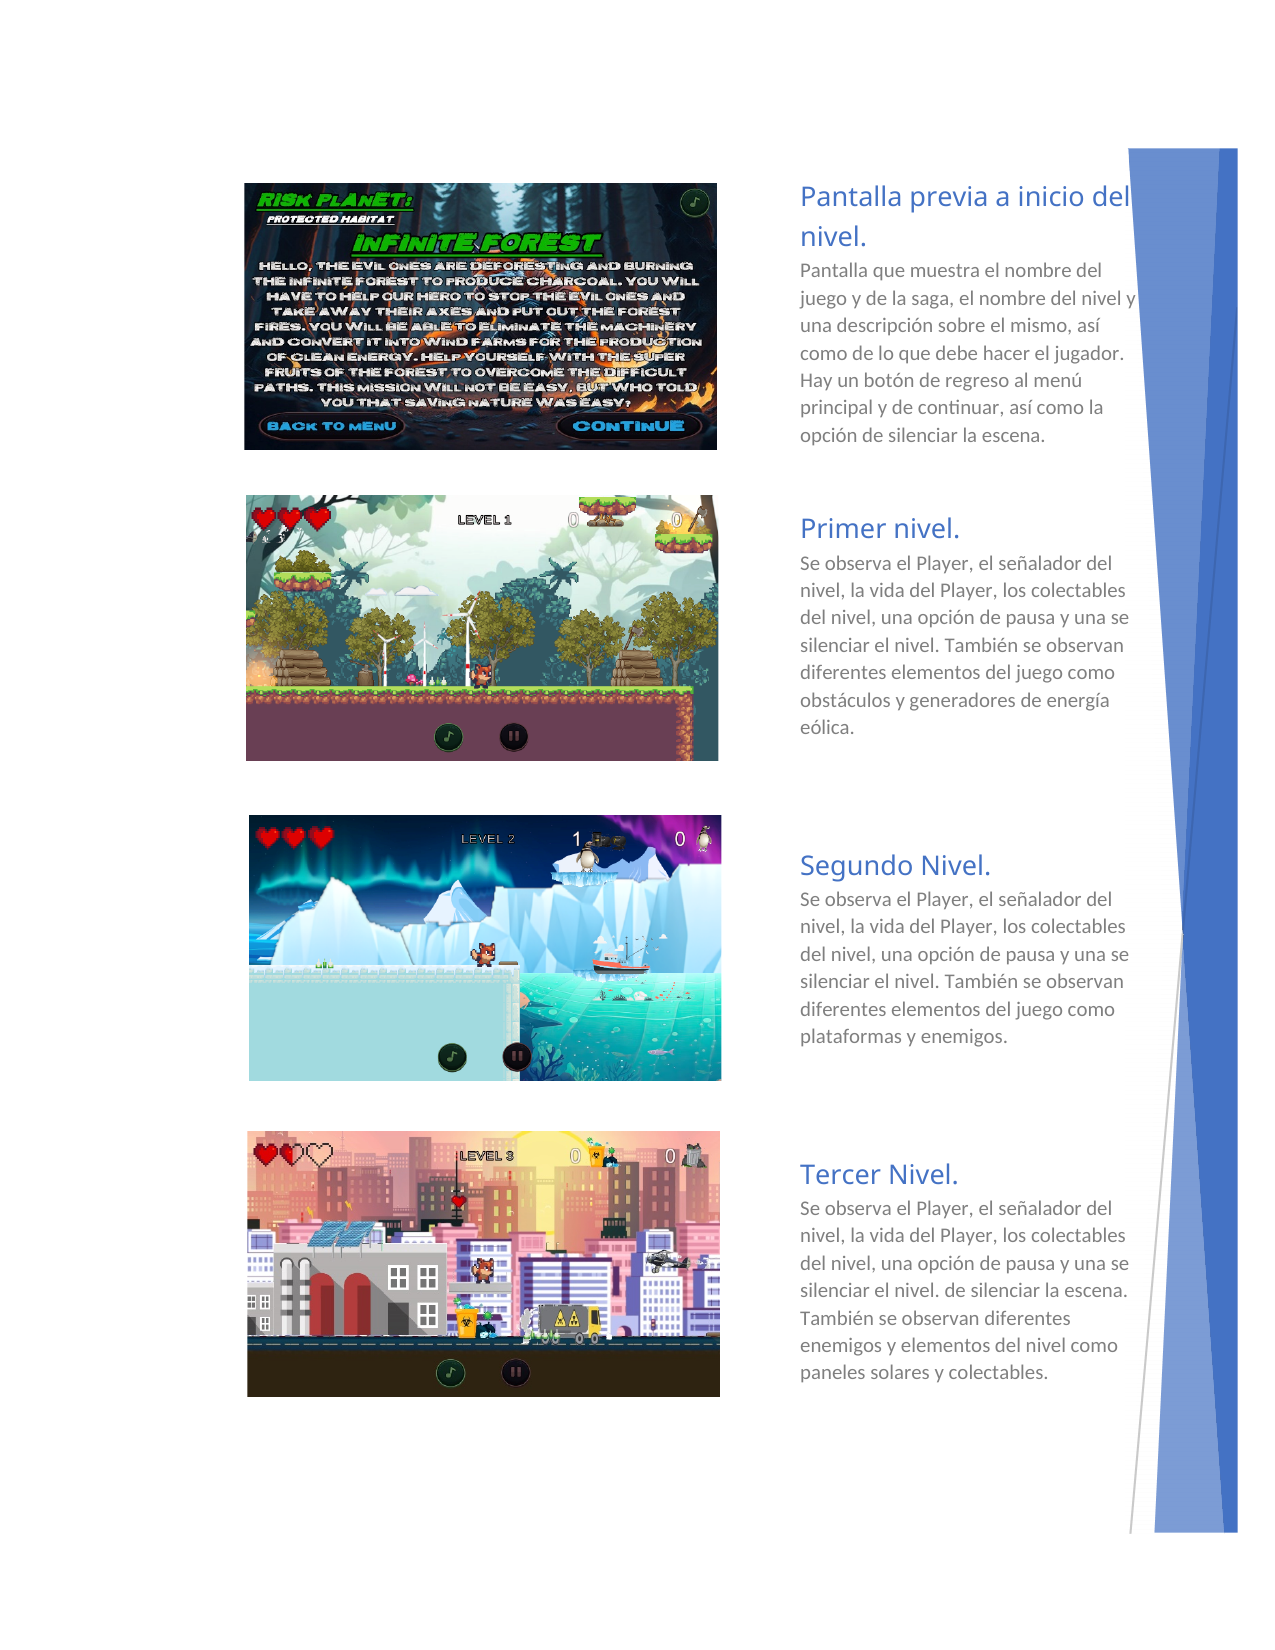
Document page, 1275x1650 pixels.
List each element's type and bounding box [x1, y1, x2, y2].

picture [247, 1131, 720, 1397]
picture [1125, 148, 1238, 1534]
picture [244, 183, 717, 450]
picture [249, 815, 722, 1081]
picture [246, 495, 719, 761]
